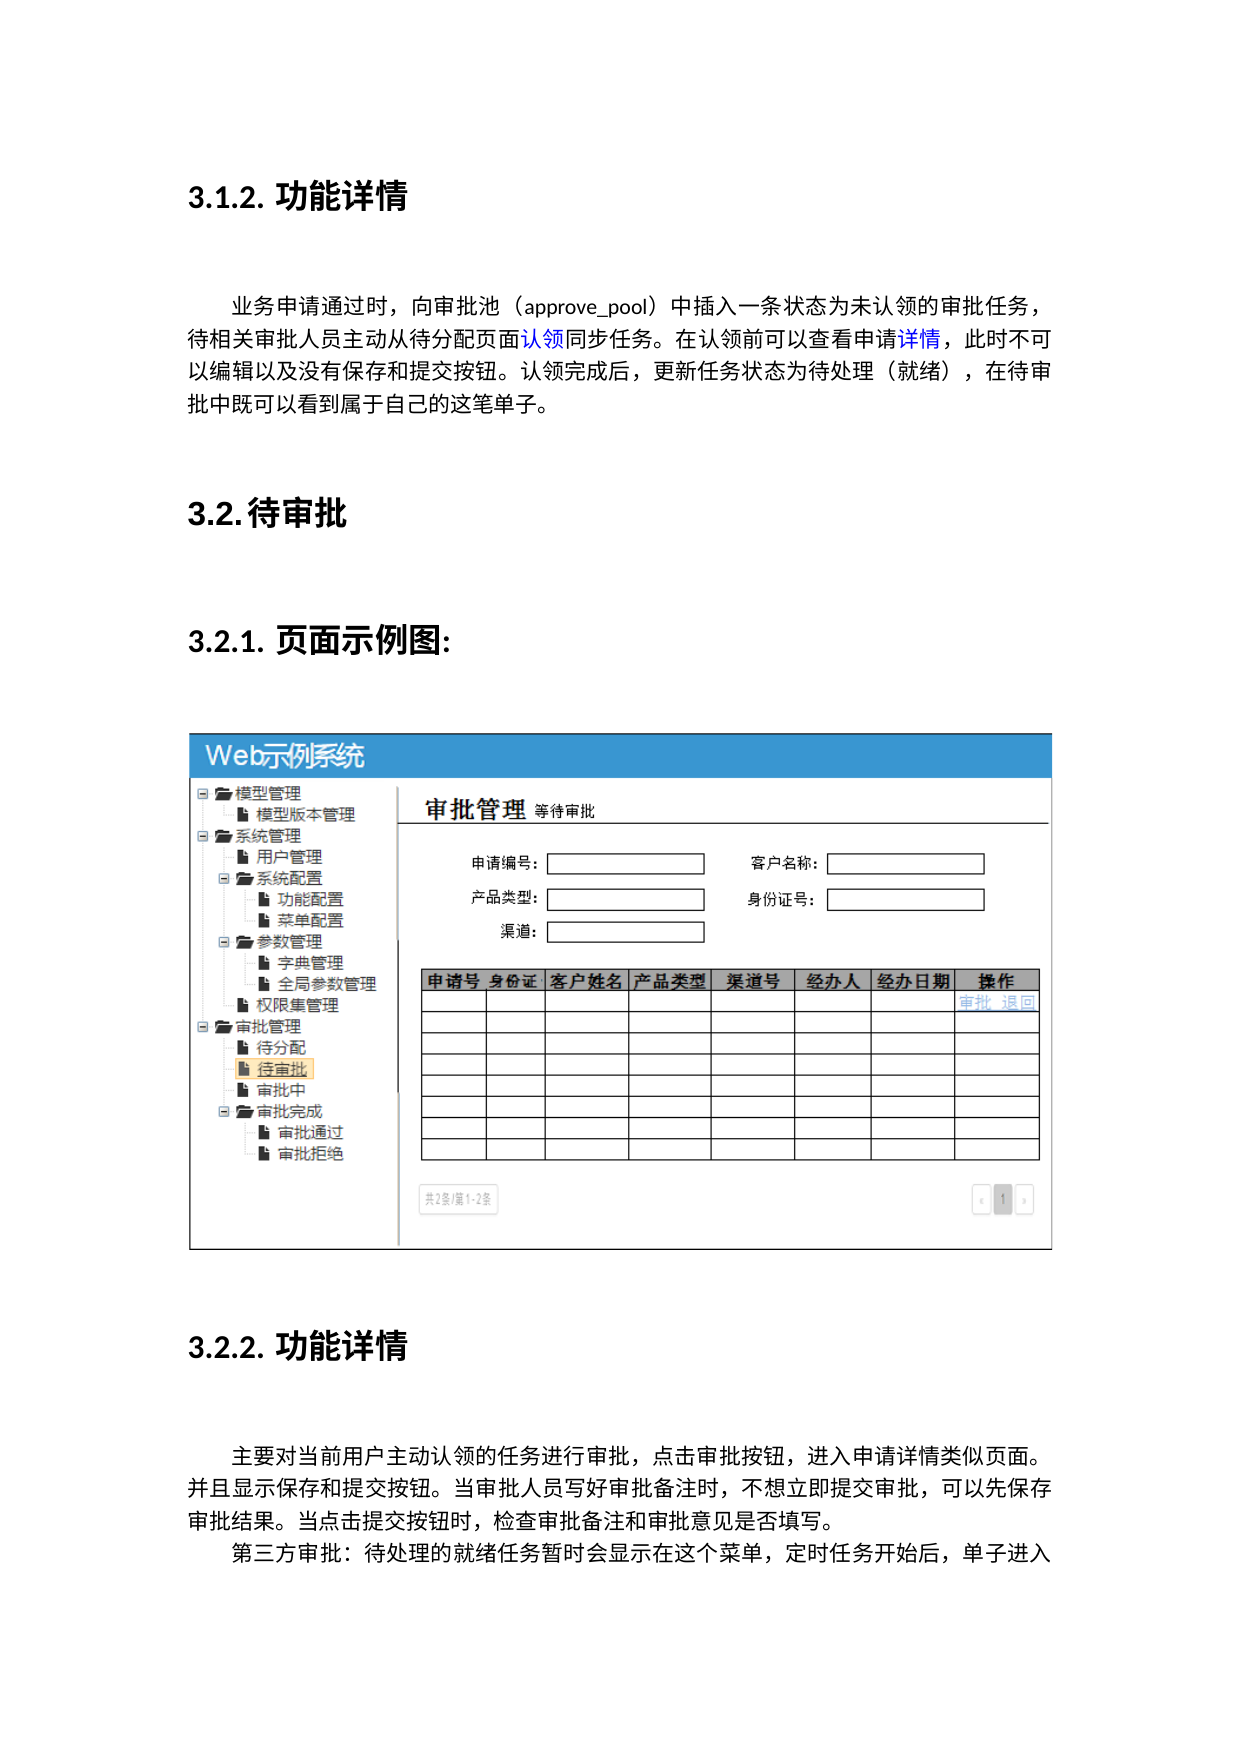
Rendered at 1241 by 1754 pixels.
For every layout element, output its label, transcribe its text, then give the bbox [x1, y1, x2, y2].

text 业务申请通过时，向审批池（approve_pool）中插入一条状态为未认领的审批任务，待相关审批人员主动从待分配页面认领同步任务。在认领前可以查看申请详情，此时不可以编辑以及没有保存和提交按钮。认领完成后，更新任务状态为待处理（就绪），在待审批中既可以看到属于自己的这笔单子。 [187, 289, 1053, 419]
picture [187, 731, 1053, 1250]
subtitle 功能详情 [187, 162, 1053, 227]
text 主要对当前用户主动认领的任务进行审批，点击审批按钮，进入申请详情类似页面。并且显示保存和提交按钮。当审批人员写好审批备注时，不想立即提交审批，可以先保存审批结果。当点击提交按钮时，检查审批备注和审批意见是否填写。 [187, 1438, 1053, 1536]
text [187, 1536, 1053, 1568]
subtitle 页面示例图: [187, 605, 1053, 670]
subtitle 待审批 [187, 478, 1053, 543]
subtitle 功能详情 [187, 1311, 1053, 1376]
